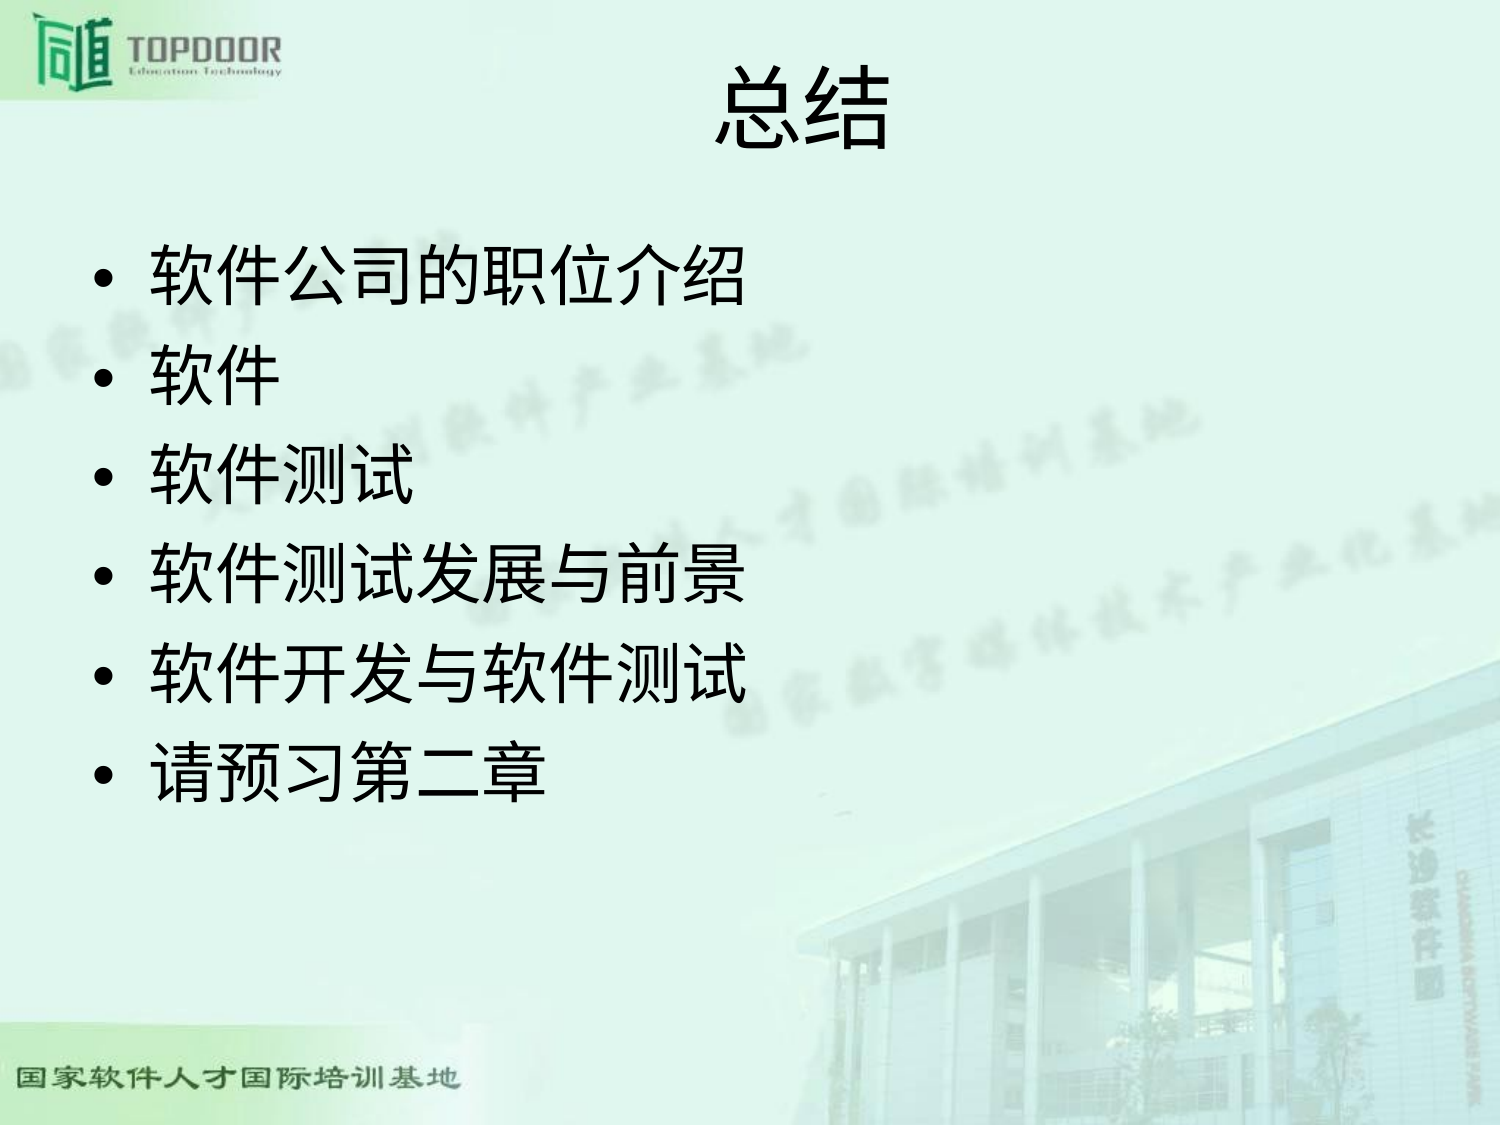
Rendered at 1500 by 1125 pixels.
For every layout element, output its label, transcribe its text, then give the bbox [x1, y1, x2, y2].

list 软件测试发展与前景 [92, 522, 1469, 618]
list 软件开发与软件测试 [92, 621, 1469, 717]
list 软件测试 [92, 422, 1469, 519]
subtitle 总结 [296, 52, 1309, 166]
list 请预习第二章 [92, 720, 1469, 817]
list 软件 [92, 323, 1469, 419]
picture [0, 0, 1500, 1125]
list 软件公司的职位介绍 [92, 223, 1469, 320]
